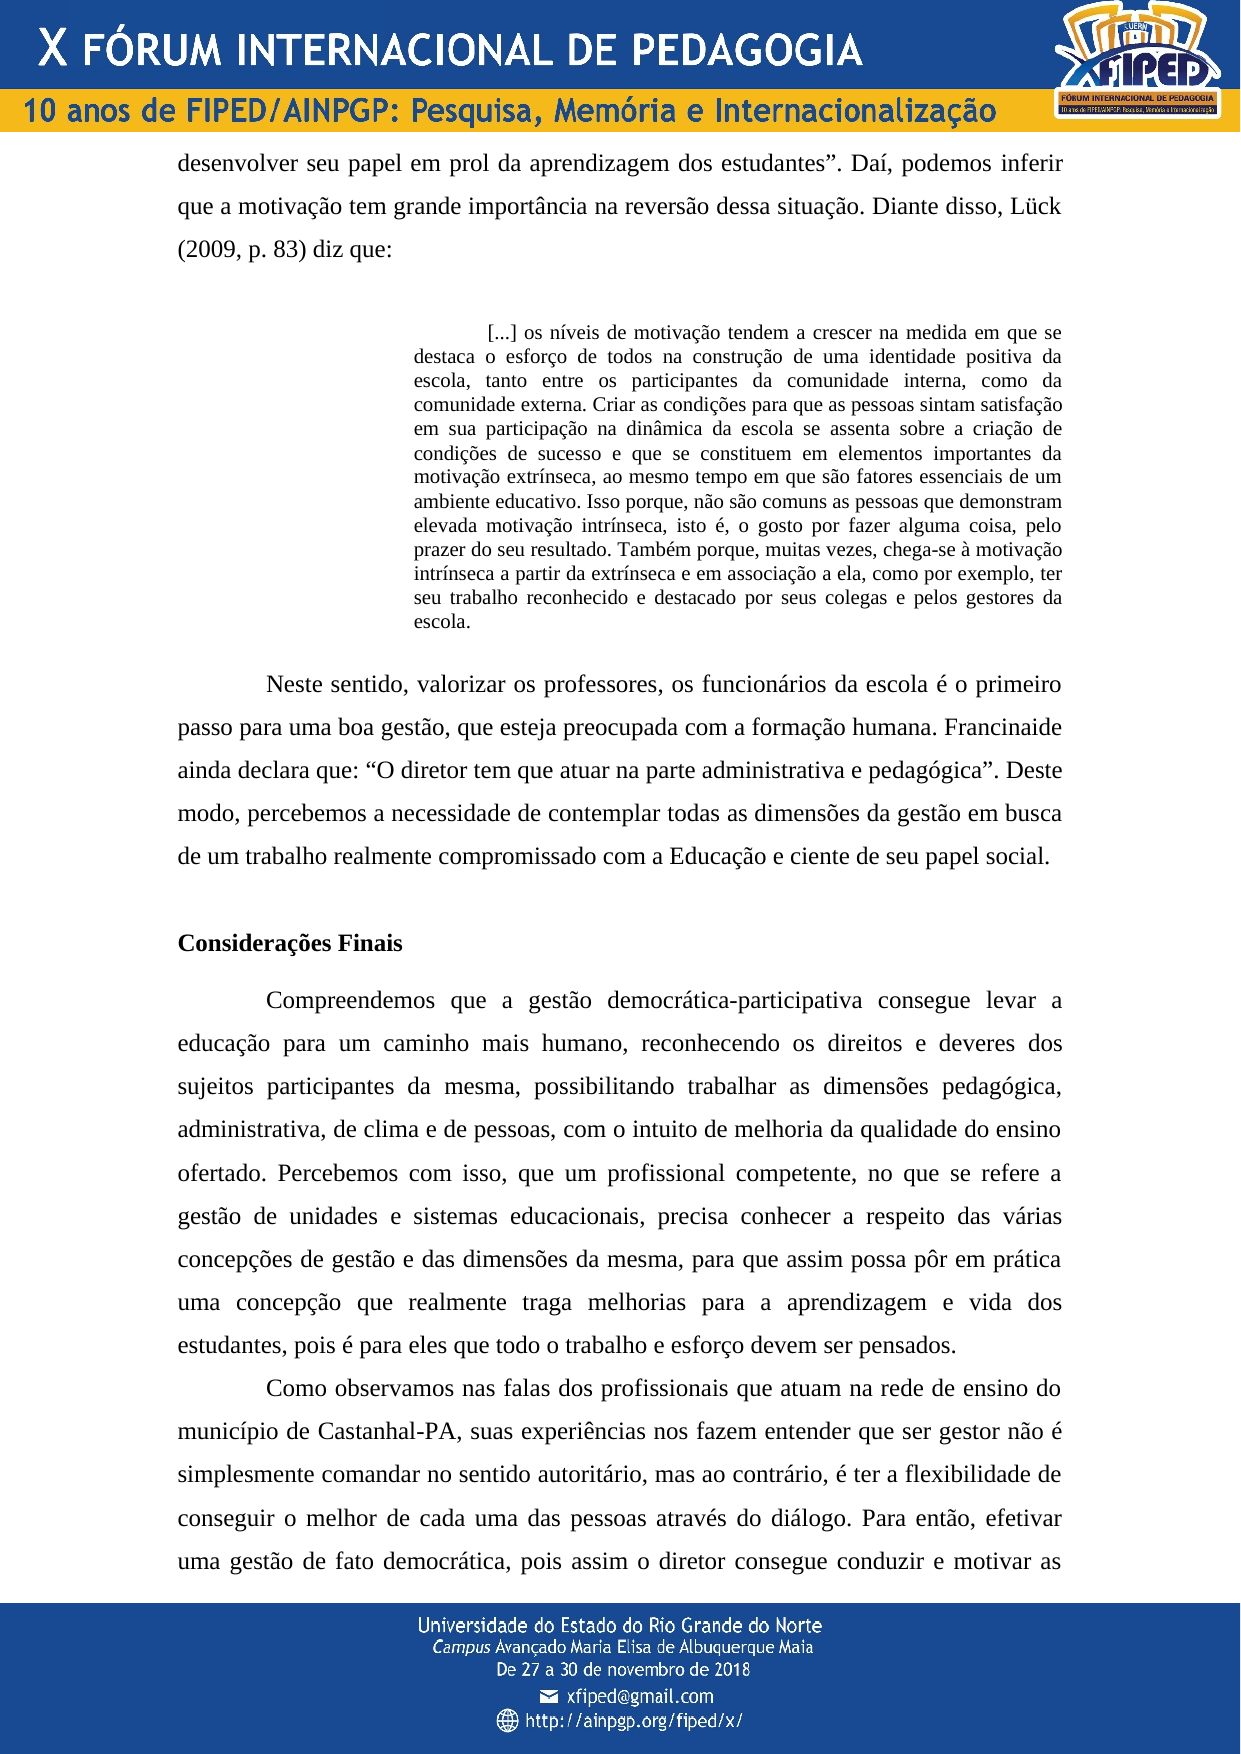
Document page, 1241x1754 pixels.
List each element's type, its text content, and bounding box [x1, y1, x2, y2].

text Neste sentido, valorizar os professores, os funcionários da escola é o primeiro passo para uma boa gestão, que esteja preocupada com a formação humana. Francinaide ainda declara que: “O diretor tem que atuar na parte administrativa e pedagógica”. Deste modo, percebemos a necessidade de contemplar todas as dimensões da gestão em busca de um trabalho realmente compromissado com a Educação e ciente de seu papel social. [177, 669, 1063, 870]
text Compreendemos que a gestão democrática-participativa consegue levar a educação para um caminho mais humano, reconhecendo os direitos e deveres dos sujeitos participantes da mesma, possibilitando trabalhar as dimensões pedagógica, administrativa, de clima e de pessoas, com o intuito de melhoria da qualidade do ensino ofertado. Percebemos com isso, que um profissional competente, no que se refere a gestão de unidades e sistemas educacionais, precisa conhecer a respeito das várias concepções de gestão e das dimensões da mesma, para que assim possa pôr em prática uma concepção que realmente traga melhorias para a aprendizagem e vida dos estudantes, pois é para eles que todo o trabalho e esforço devem ser pensados. [177, 985, 1063, 1359]
text Considerações Finais [177, 928, 1063, 956]
text [...] os níveis de motivação tendem a crescer na medida em que se destaca o esforço de todos na construção de uma identidade positiva da escola, tanto entre os participantes da comunidade interna, como da comunidade externa. Criar as condições para que as pessoas sintam satisfação em sua participação na dinâmica da escola se assenta sobre a criação de condições de sucesso e que se constituem em elementos importantes da motivação extrínseca, ao mesmo tempo em que são fatores essenciais de um ambiente educativo. Isso porque, não são comuns as pessoas que demonstram elevada motivação intrínseca, isto é, o gosto por fazer alguma coisa, pelo prazer do seu resultado. Também porque, muitas vezes, chega-se à motivação intrínseca a partir da extrínseca e em associação a ela, como por exemplo, ter seu trabalho reconhecido e destacado por seus colegas e pelos gestores da escola. [413, 320, 1063, 633]
picture [0, 1603, 1241, 1754]
picture [0, 0, 1241, 132]
